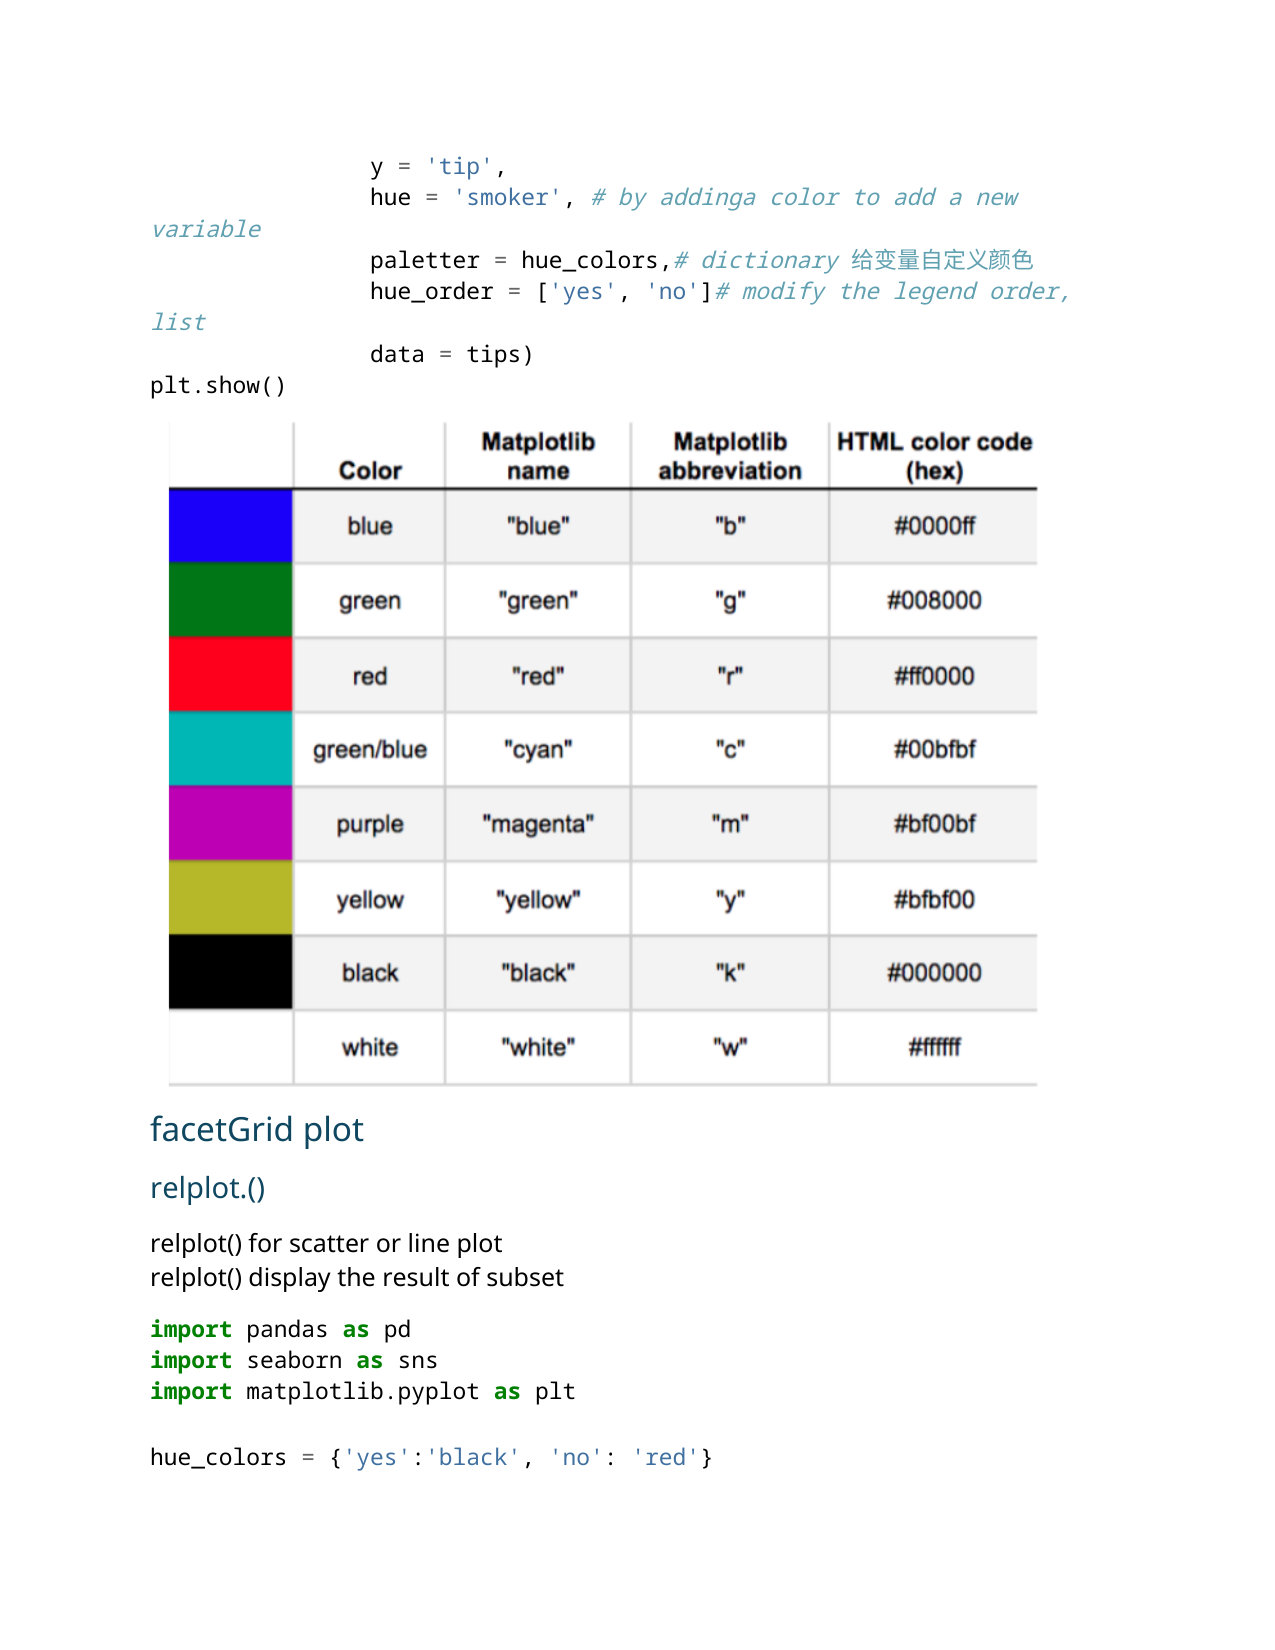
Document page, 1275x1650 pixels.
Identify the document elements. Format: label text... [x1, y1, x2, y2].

subtitle relplot.() [150, 1167, 1125, 1207]
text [150, 1313, 1125, 1472]
picture [168, 420, 1044, 1087]
subtitle facetGrid plot [150, 1105, 1125, 1151]
text relplot() for scatter or line plot relplot() display the result of subset [150, 1226, 1125, 1294]
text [150, 150, 1125, 400]
